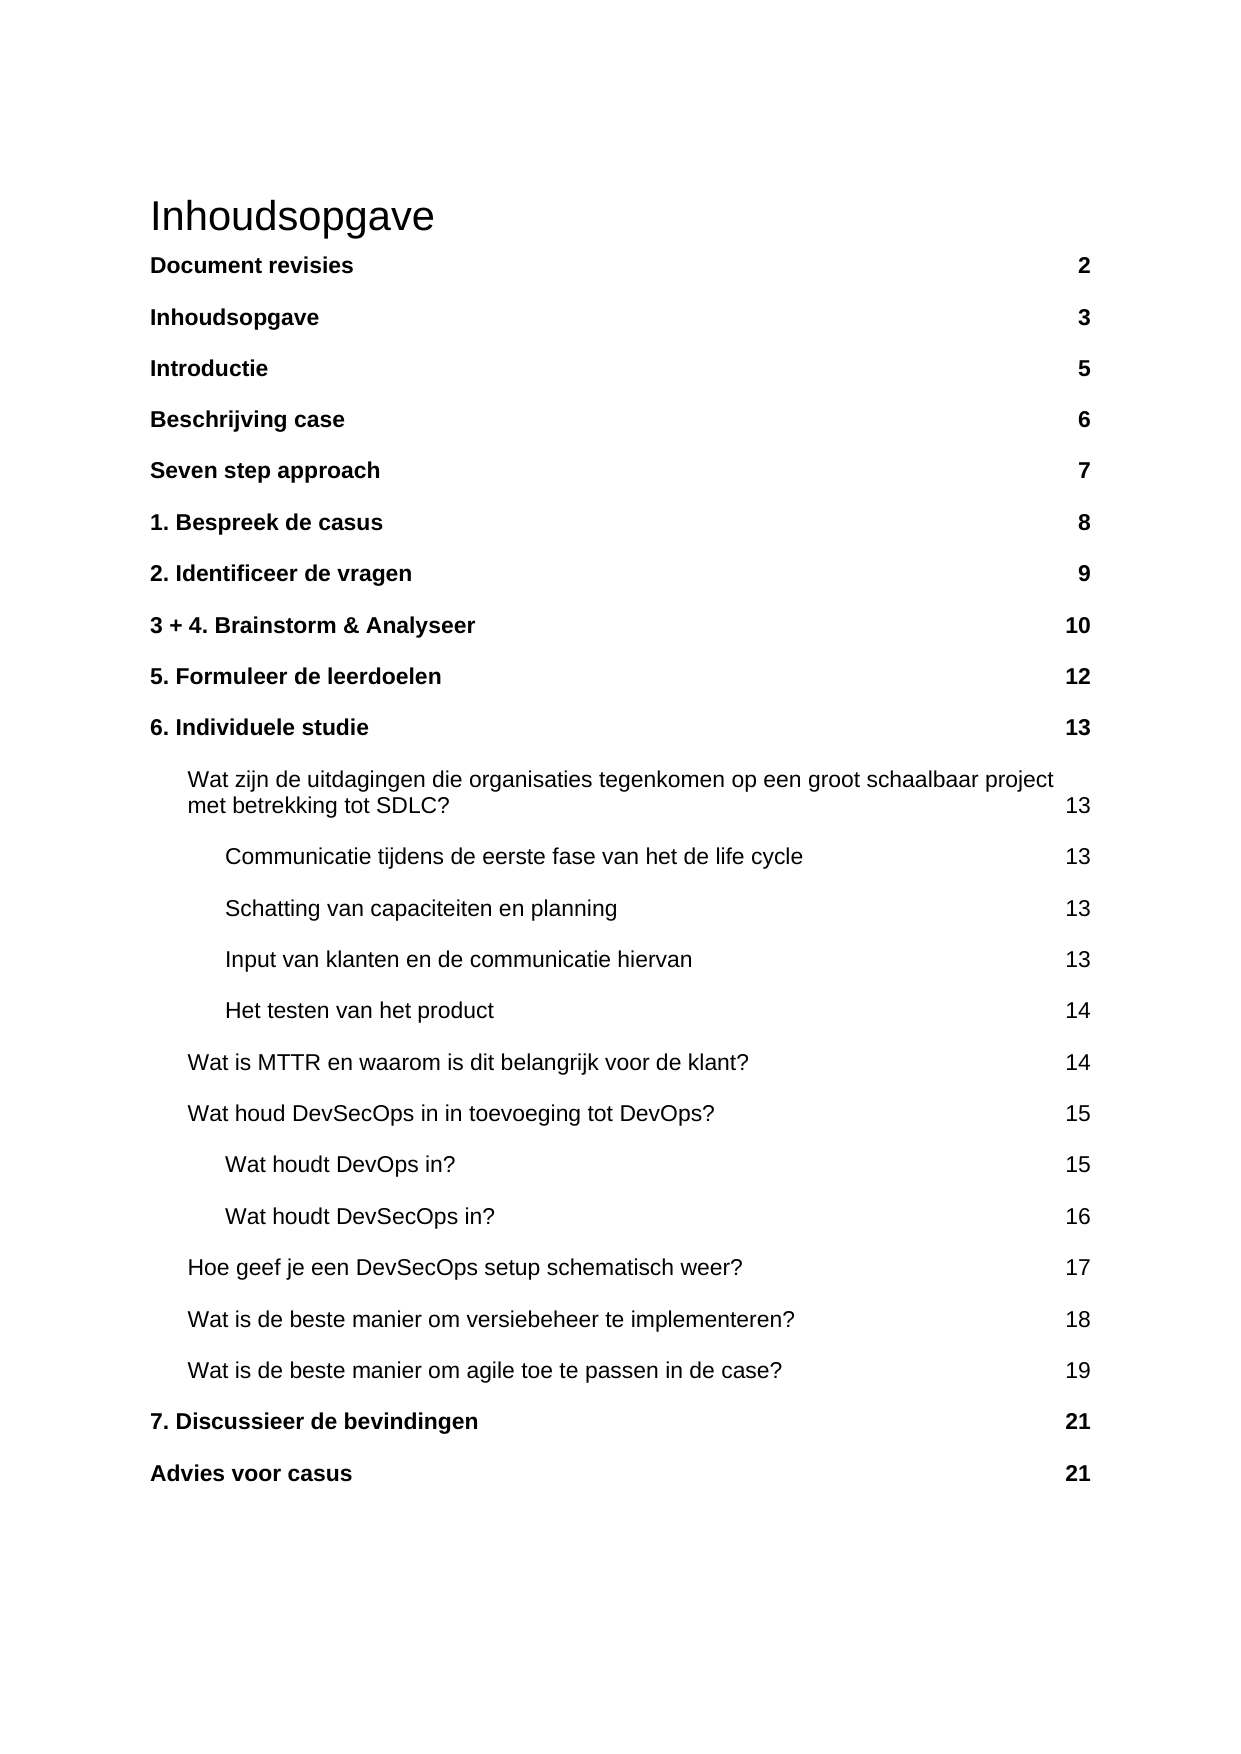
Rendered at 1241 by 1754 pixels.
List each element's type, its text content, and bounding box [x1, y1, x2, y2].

subtitle Inhoudsopgave [150, 192, 1090, 239]
